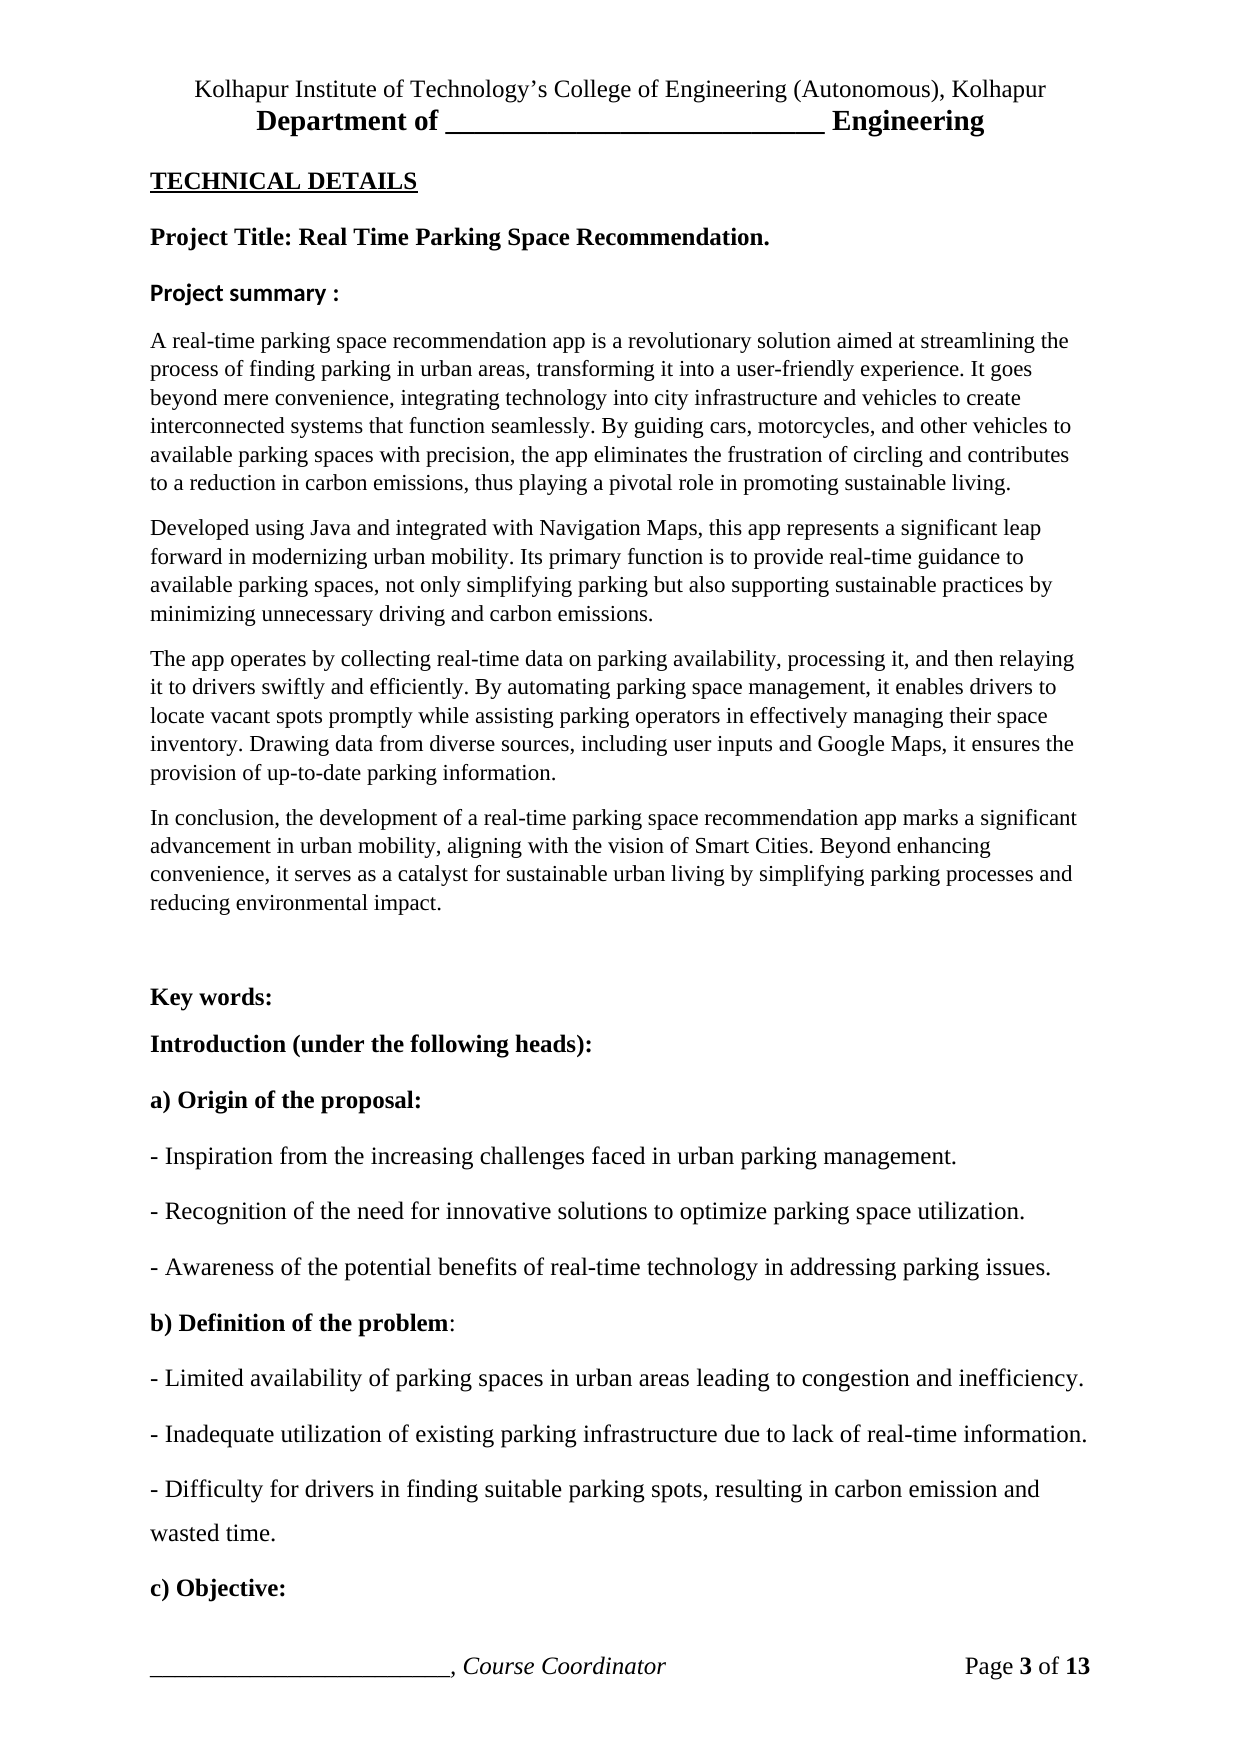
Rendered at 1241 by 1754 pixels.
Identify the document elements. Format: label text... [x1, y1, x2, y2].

text Project Title: Real Time Parking Space Recommendation. [150, 222, 1090, 251]
text In conclusion, the development of a real-time parking space recommendation app marks a significant advancement in urban mobility, aligning with the vision of Smart Cities. Beyond enhancing convenience, it serves as a catalyst for sustainable urban living by simplifying parking processes and reducing environmental impact. [150, 804, 1090, 915]
text - Inspiration from the increasing challenges faced in urban parking management. [150, 1141, 1090, 1169]
text - Limited availability of parking spaces in urban areas leading to congestion and inefficiency. [150, 1363, 1090, 1392]
text Project summary : [150, 277, 1090, 308]
text A real-time parking space recommendation app is a revolutionary solution aimed at streamlining the process of finding parking in urban areas, transforming it into a user-friendly experience. It goes beyond mere convenience, integrating technology into city infrastructure and vehicles to create interconnected systems that function seamlessly. By guiding cars, motorcycles, and other vehicles to available parking spaces with precision, the app eliminates the frustration of circling and contributes to a reduction in carbon emissions, thus playing a pivotal role in promoting sustainable living. [150, 327, 1090, 496]
text - Inadequate utilization of existing parking infrastructure due to lack of real-time information. [150, 1419, 1090, 1448]
text - Recognition of the need for innovative solutions to optimize parking space utilization. [150, 1196, 1090, 1225]
text The app operates by collecting real-time data on parking availability, processing it, and then relaying it to drivers swiftly and efficiently. By automating parking space management, it enables drivers to locate vacant spots promptly while assisting parking operators in effectively managing their space inventory. Drawing data from diverse sources, including user inputs and Google Maps, it ensures the provision of up-to-date parking information. [150, 645, 1090, 785]
text TECHNICAL DETAILS [150, 166, 1090, 195]
text - Awareness of the potential benefits of real-time technology in addressing parking issues. [150, 1252, 1090, 1281]
text b) Definition of the problem: [150, 1308, 1090, 1336]
text Introduction (under the following heads): [150, 1029, 1090, 1058]
text Developed using Java and integrated with Navigation Maps, this app represents a significant leap forward in modernizing urban mobility. Its primary function is to provide real-time guidance to available parking spaces, not only simplifying parking but also supporting sustainable practices by minimizing unnecessary driving and carbon emissions. [150, 514, 1090, 626]
text - Difficulty for drivers in finding suitable parking spots, resulting in carbon emission and wasted time. [150, 1474, 1090, 1546]
text a) Origin of the proposal: [150, 1085, 1090, 1114]
text Key words: [150, 982, 1090, 1011]
text c) Objective: [150, 1573, 1090, 1602]
